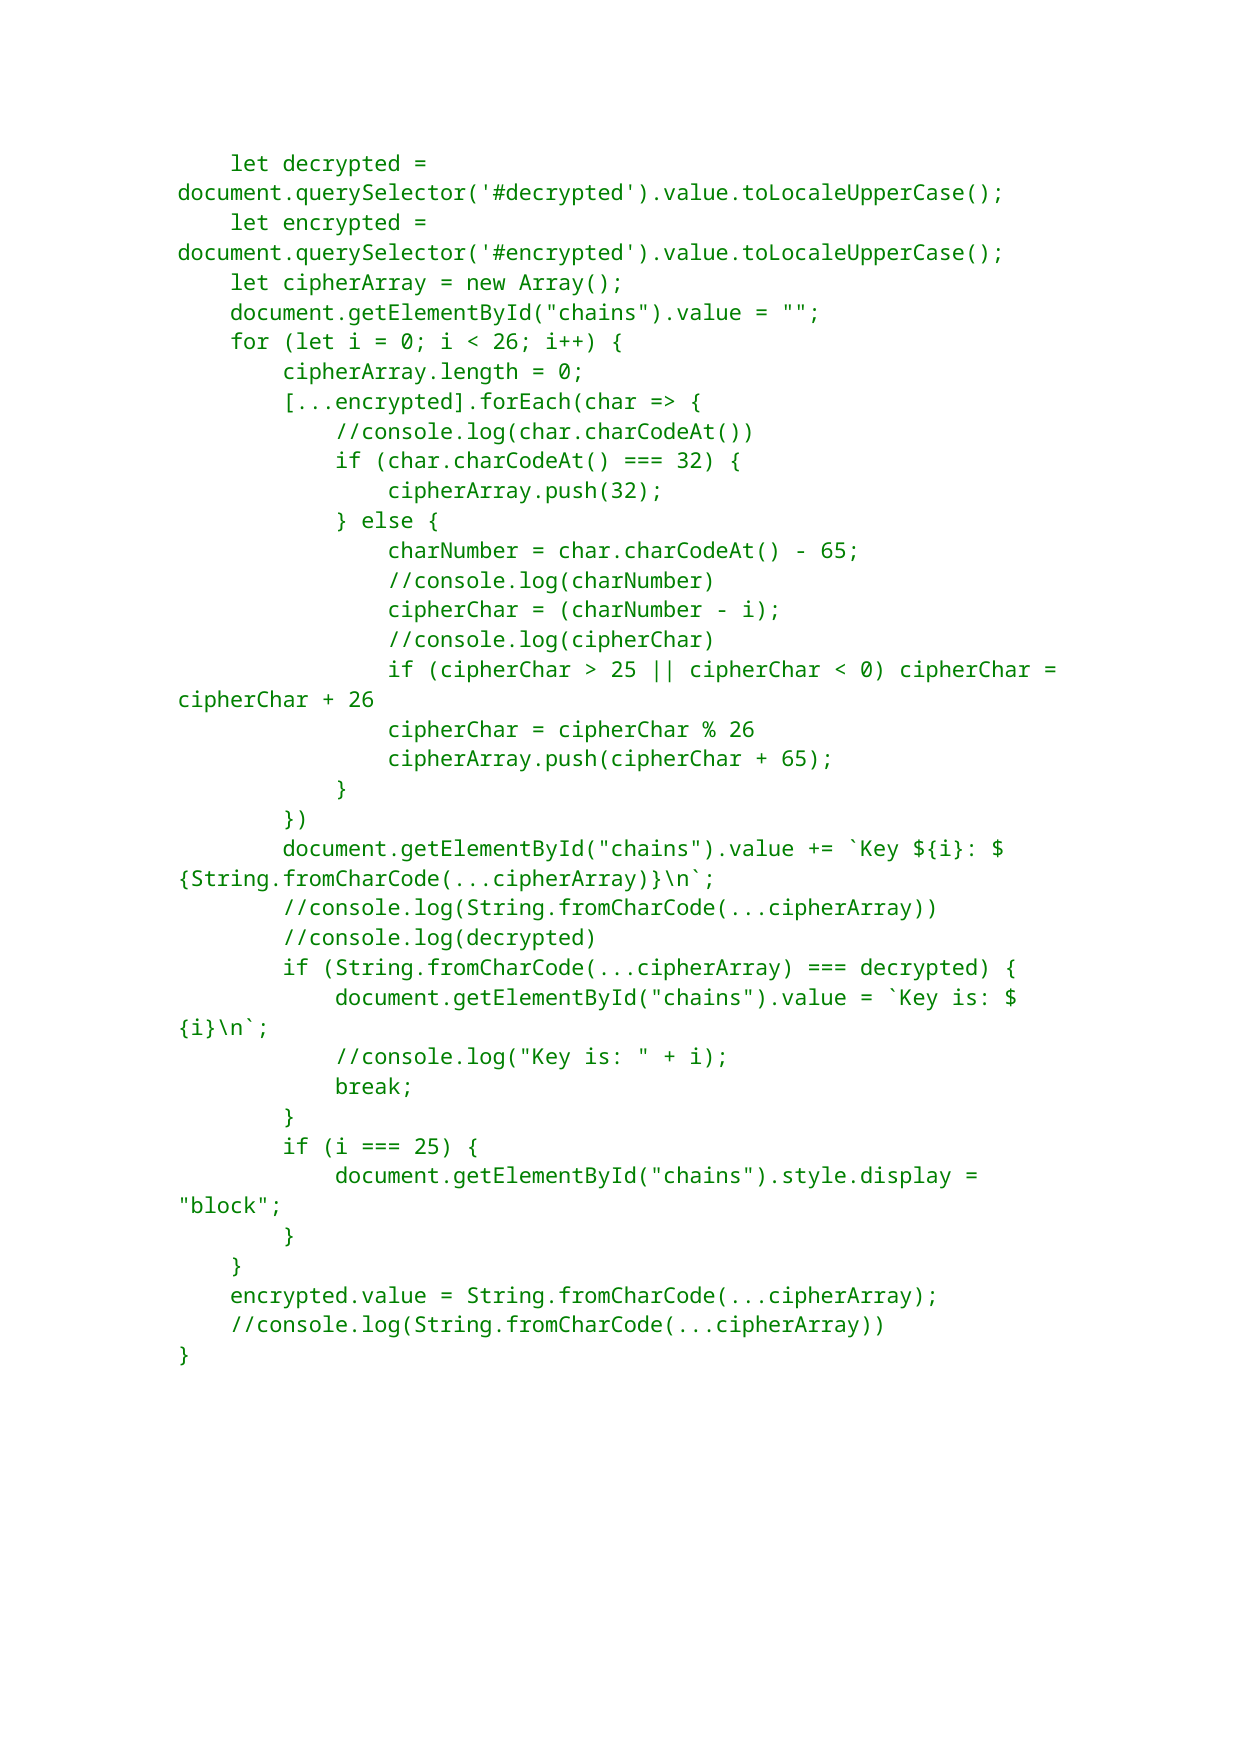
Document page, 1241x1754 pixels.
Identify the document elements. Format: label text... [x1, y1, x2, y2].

text document.getElementById("chains").value = ""; [177, 297, 1063, 326]
text cipherArray.length = 0; [177, 356, 1063, 386]
text document.getElementById("chains").value = `Key is: ${i}\n`; [177, 982, 1063, 1041]
text //console.log(String.fromCharCode(...cipherArray)) [177, 1309, 1063, 1339]
text //console.log(charNumber) [177, 565, 1063, 594]
text //console.log(char.charCodeAt()) [177, 416, 1063, 446]
text } [177, 1220, 1063, 1250]
text cipherArray.push(cipherChar + 65); [177, 743, 1063, 773]
text } [177, 1339, 1063, 1369]
text } [177, 1101, 1063, 1131]
text let cipherArray = new Array(); [177, 267, 1063, 297]
text } [177, 773, 1063, 803]
text if (i === 25) { [177, 1131, 1063, 1161]
text //console.log(String.fromCharCode(...cipherArray)) [177, 892, 1063, 922]
text } else { [177, 505, 1063, 535]
text document.getElementById("chains").value += `Key ${i}: ${String.fromCharCode(...cipherArray)}\n`; [177, 833, 1063, 892]
text if (cipherChar > 25 || cipherChar < 0) cipherChar = cipherChar + 26 [177, 654, 1063, 714]
text //console.log(cipherChar) [177, 624, 1063, 654]
text if (String.fromCharCode(...cipherArray) === decrypted) { [177, 952, 1063, 982]
text let encrypted = document.querySelector('#encrypted').value.toLocaleUpperCase(); [177, 207, 1063, 267]
text break; [177, 1071, 1063, 1101]
text charNumber = char.charCodeAt() - 65; [177, 535, 1063, 565]
text [...encrypted].forEach(char => { [177, 386, 1063, 416]
text cipherChar = (charNumber - i); [177, 594, 1063, 624]
text } [177, 1250, 1063, 1280]
text cipherArray.push(32); [177, 475, 1063, 505]
text }) [177, 803, 1063, 833]
text //console.log(decrypted) [177, 922, 1063, 952]
text cipherChar = cipherChar % 26 [177, 714, 1063, 743]
text encrypted.value = String.fromCharCode(...cipherArray); [177, 1280, 1063, 1309]
text document.getElementById("chains").style.display = "block"; [177, 1161, 1063, 1220]
text if (char.charCodeAt() === 32) { [177, 446, 1063, 475]
text for (let i = 0; i < 26; i++) { [177, 326, 1063, 356]
text let decrypted = document.querySelector('#decrypted').value.toLocaleUpperCase(); [177, 148, 1063, 207]
text //console.log("Key is: " + i); [177, 1041, 1063, 1071]
